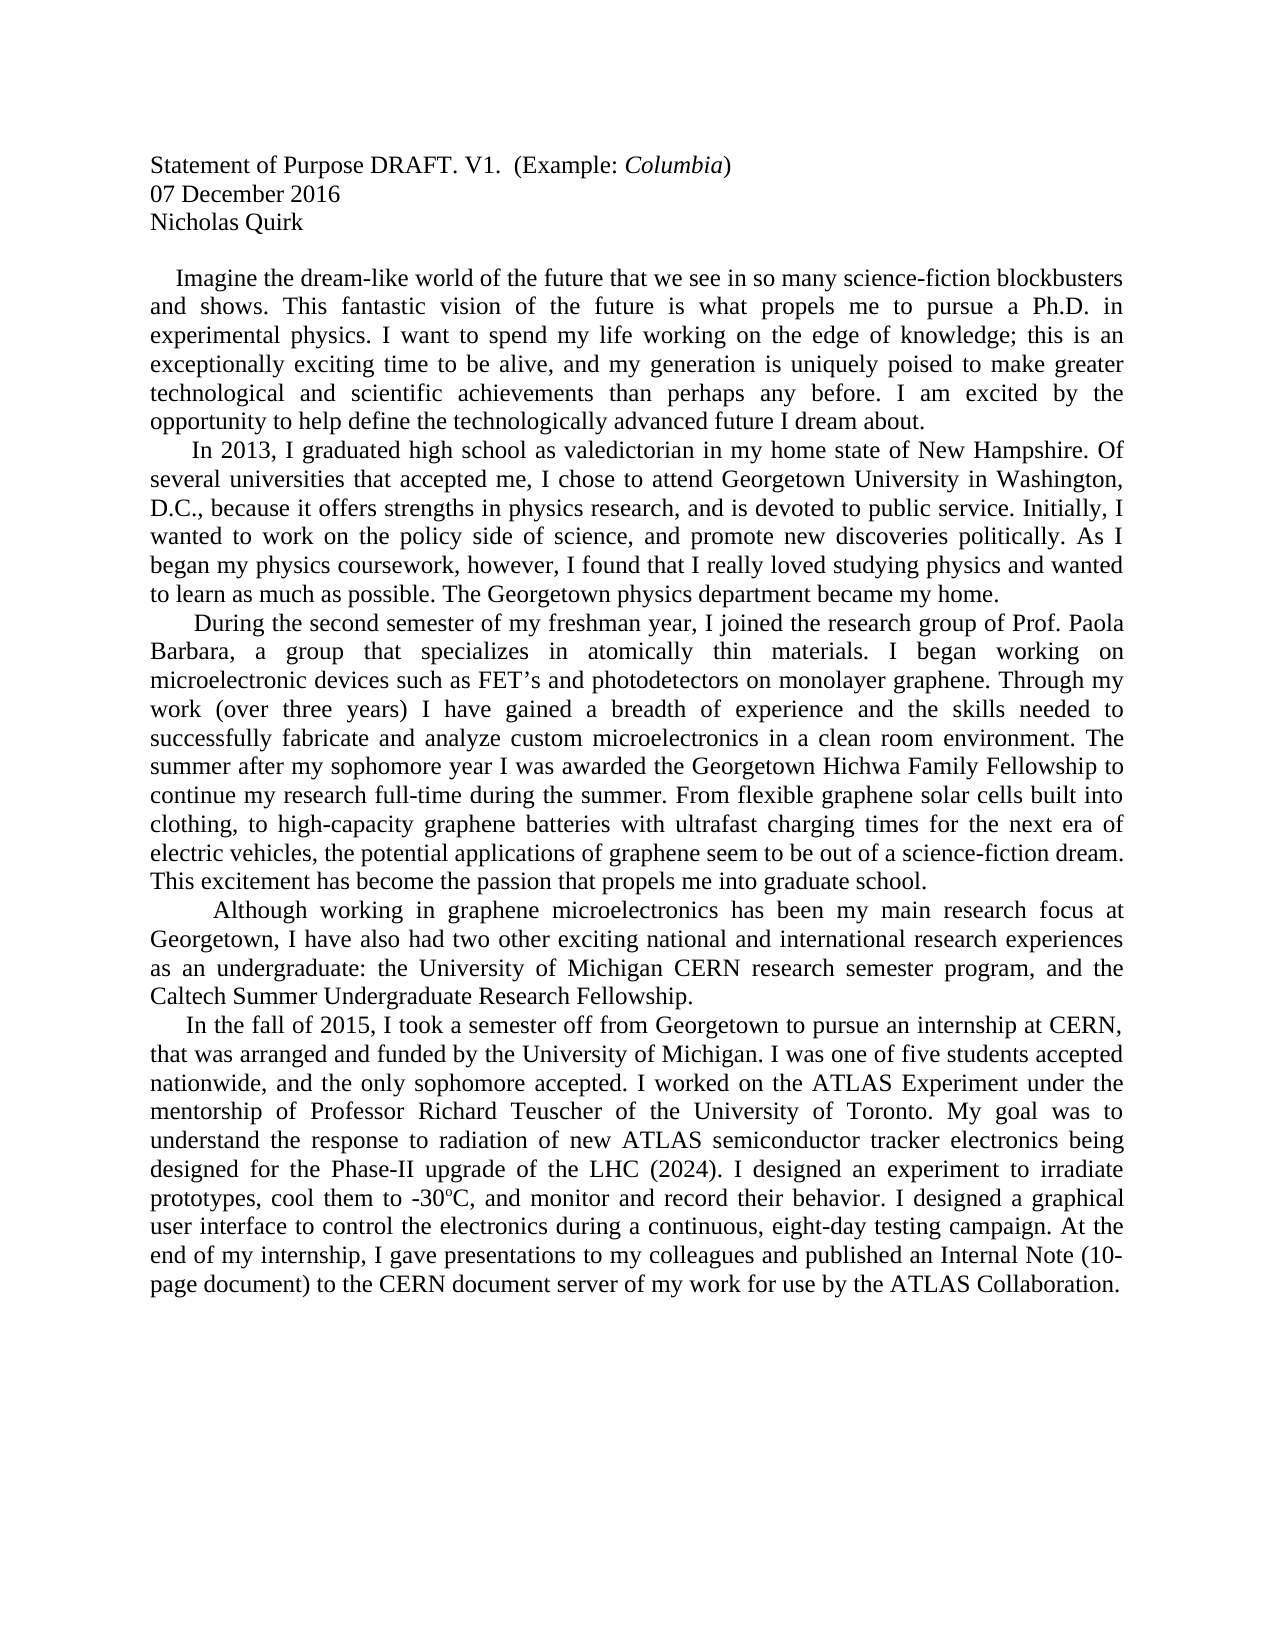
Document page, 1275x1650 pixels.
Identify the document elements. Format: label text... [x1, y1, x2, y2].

text Imagine the dream-like world of the future that we see in so many science-fiction blockbusters and shows. This fantastic vision of the future is what propels me to pursue a Ph.D. in experimental physics. I want to spend my life working on the edge of knowledge; this is an exceptionally exciting time to be alive, and my generation is uniquely poised to make greater technological and scientific achievements than perhaps any before. I am excited by the opportunity to help define the technologically advanced future I dream about. [150, 263, 1125, 435]
text Although working in graphene microelectronics has been my main research focus at Georgetown, I have also had two other exciting national and international research experiences as an undergraduate: the University of Michigan CERN research semester program, and the Caltech Summer Undergraduate Research Fellowship. [150, 895, 1125, 1010]
text Nicholas Quirk [150, 207, 1125, 236]
text 07 December 2016 [150, 179, 1125, 207]
text Statement of Purpose DRAFT. V1. (Example: Columbia) [150, 150, 1125, 179]
text In 2013, I graduated high school as valedictorian in my home state of New Hampshire. Of several universities that accepted me, I chose to attend Georgetown University in Washington, D.C., because it offers strengths in physics research, and is devoted to public service. Initially, I wanted to work on the policy side of science, and promote new discoveries politically. As I began my physics coursework, however, I found that I really loved studying physics and wanted to learn as much as possible. The Georgetown physics department became my home. [150, 435, 1125, 608]
text In the fall of 2015, I took a semester off from Georgetown to pursue an internship at CERN, that was arranged and funded by the University of Michigan. I was one of five students accepted nationwide, and the only sophomore accepted. I worked on the ATLAS Experiment under the mentorship of Professor Richard Teuscher of the University of Toronto. My goal was to understand the response to radiation of new ATLAS semiconductor tracker electronics being designed for the Phase-II upgrade of the LHC (2024). I designed an experiment to irradiate prototypes, cool them to -30oC, and monitor and record their behavior. I designed a graphical user interface to control the electronics during a continuous, eight-day testing campaign. At the end of my internship, I gave presentations to my colleagues and published an Internal Note (10-page document) to the CERN document server of my work for use by the ATLAS Collaboration. [150, 1010, 1125, 1298]
text During the second semester of my freshman year, I joined the research group of Prof. Paola Barbara, a group that specializes in atomically thin materials. I began working on microelectronic devices such as FET’s and photodetectors on monolayer graphene. Through my work (over three years) I have gained a breadth of experience and the skills needed to successfully fabricate and analyze custom microelectronics in a clean room environment. The summer after my sophomore year I was awarded the Georgetown Hichwa Family Fellowship to continue my research full-time during the summer. From flexible graphene solar cells built into clothing, to high-capacity graphene batteries with ultrafast charging times for the next era of electric vehicles, the potential applications of graphene seem to be out of a science-fiction dream. This excitement has become the passion that propels me into graduate school. [150, 608, 1125, 895]
